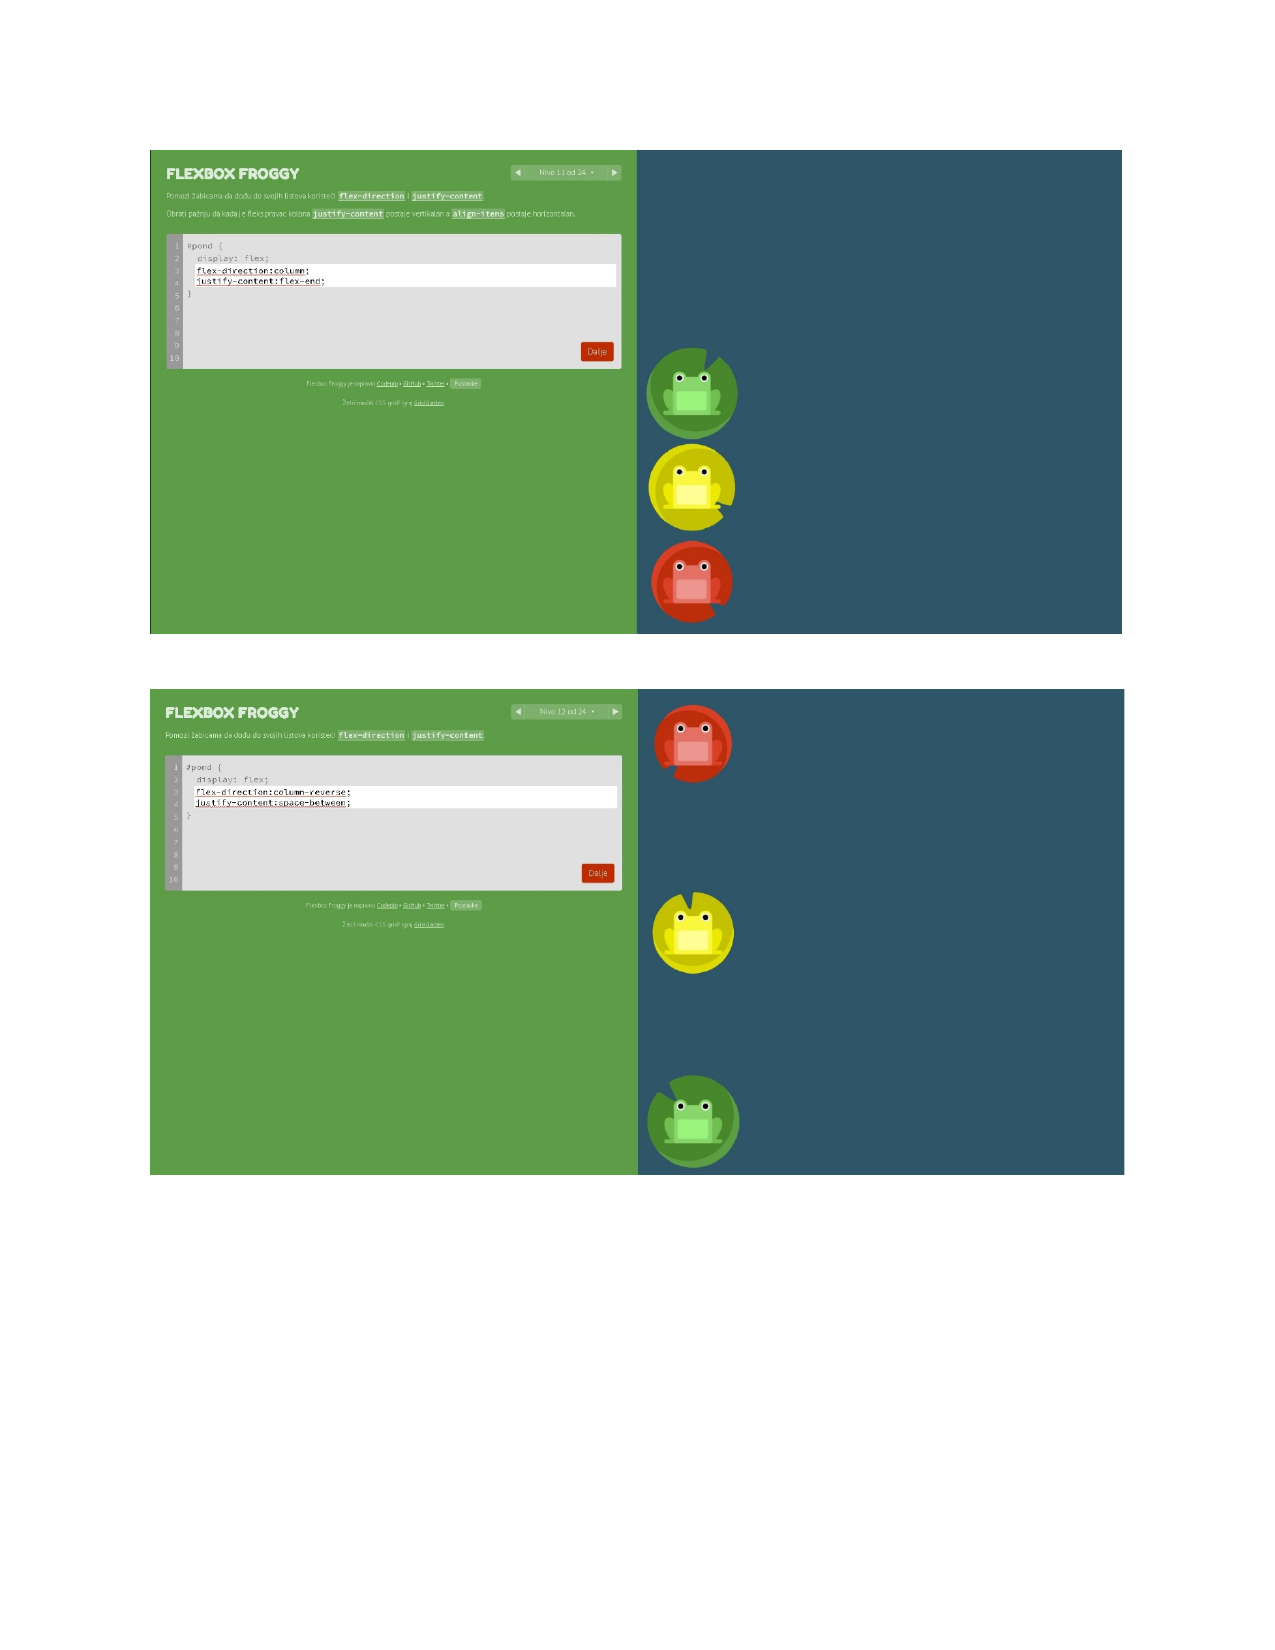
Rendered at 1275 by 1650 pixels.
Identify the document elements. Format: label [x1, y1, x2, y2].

picture [150, 689, 1125, 1175]
picture [150, 150, 1122, 634]
